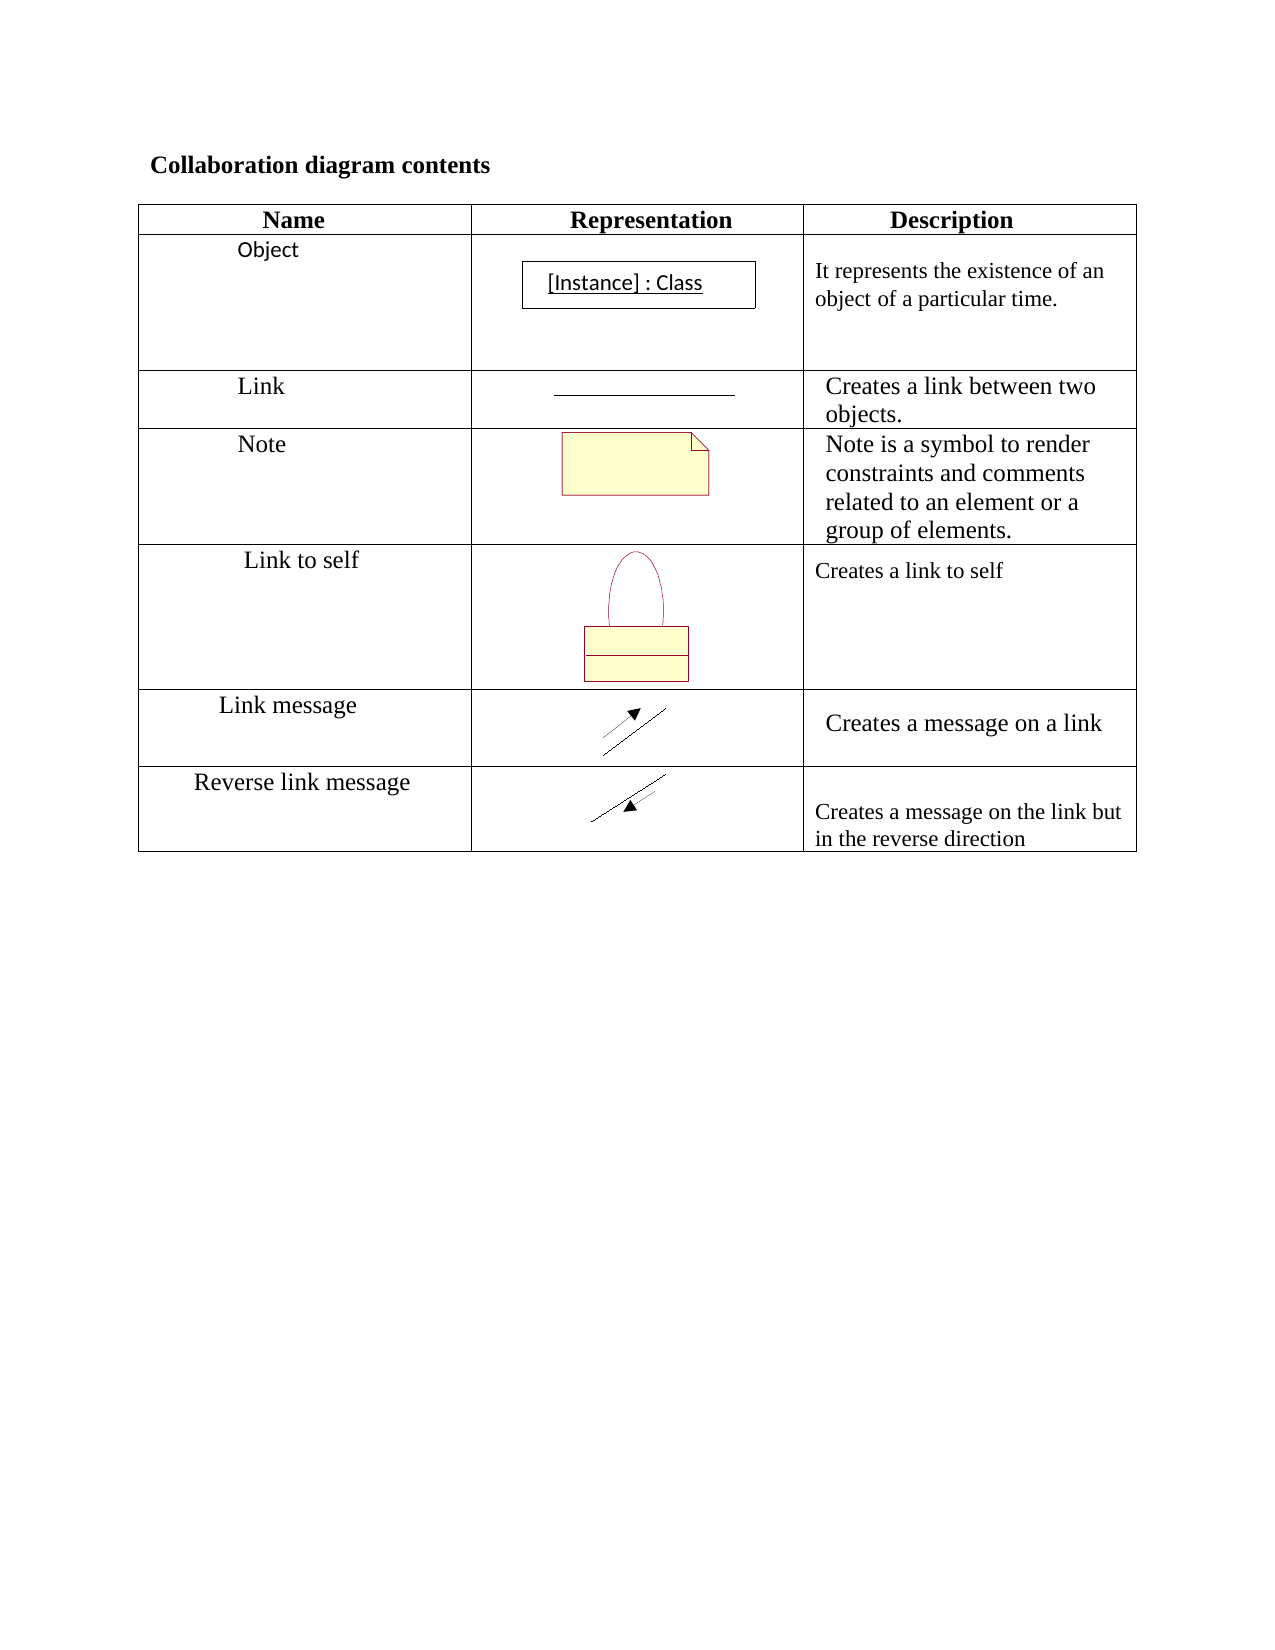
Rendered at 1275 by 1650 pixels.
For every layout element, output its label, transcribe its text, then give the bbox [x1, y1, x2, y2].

table_cell Creates a message on a link [804, 690, 1136, 766]
table_cell Link message [139, 690, 471, 766]
table_cell [472, 767, 803, 851]
table_cell Link to self [139, 545, 471, 689]
text Collaboration diagram contents [150, 150, 1125, 179]
table_cell [472, 429, 803, 544]
table_cell Creates a link between two objects. [804, 371, 1136, 428]
table_header Description [804, 205, 1136, 234]
table_cell [472, 690, 803, 766]
table_cell Object [139, 235, 471, 370]
table_cell [472, 371, 803, 428]
table_cell Creates a message on the link but in the reverse direction [804, 767, 1136, 851]
table_cell Note [139, 429, 471, 544]
table_cell It represents the existence of an object of a particular time. [804, 235, 1136, 370]
table_header Representation [472, 205, 803, 234]
table_cell Reverse link message [139, 767, 471, 851]
table_header Name [139, 205, 471, 234]
table_cell [472, 235, 803, 370]
table_cell [472, 545, 803, 689]
table_cell Link [139, 371, 471, 428]
table_cell Note is a symbol to render constraints and comments related to an element or a group of elements. [804, 429, 1136, 544]
table_cell Creates a link to self [804, 545, 1136, 689]
